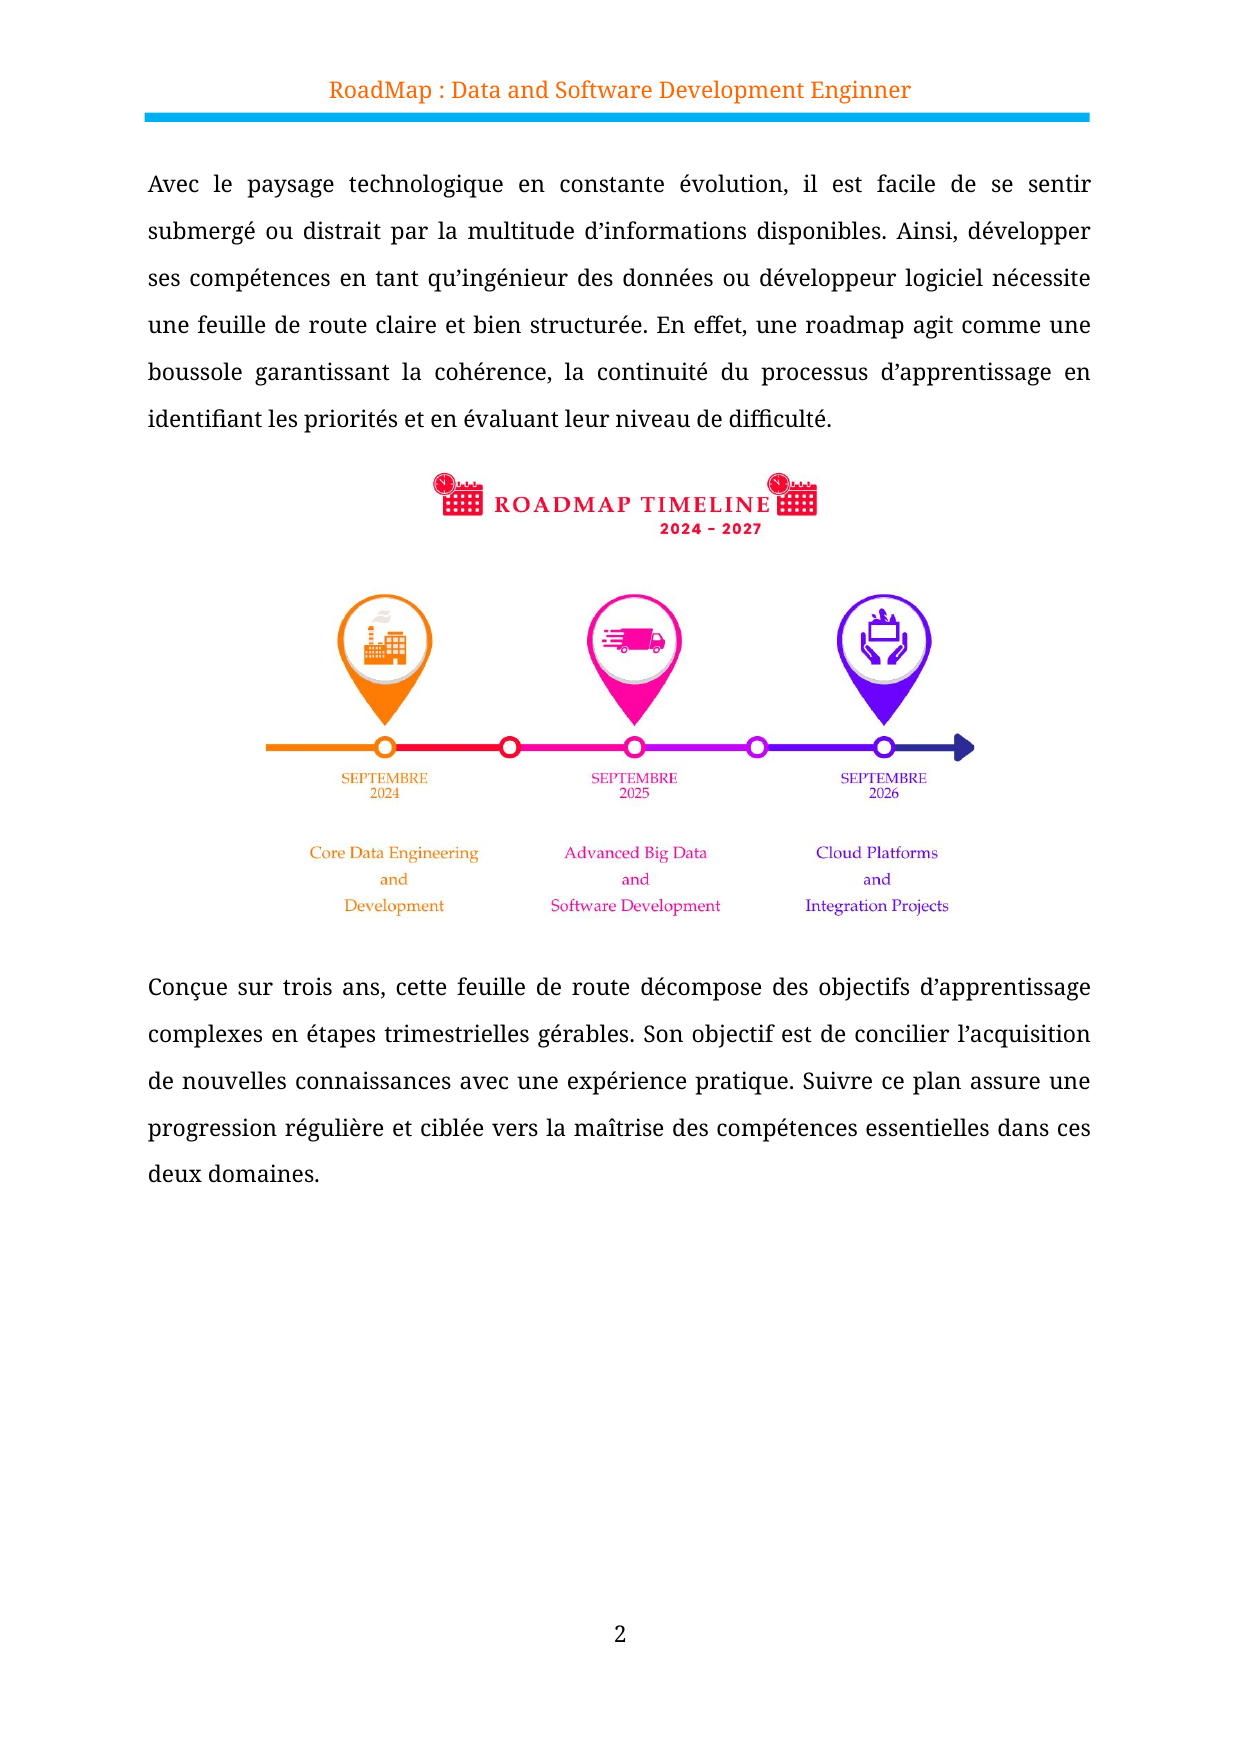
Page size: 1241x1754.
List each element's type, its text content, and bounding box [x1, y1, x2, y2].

text Avec le paysage technologique en constante évolution, il est facile de se sentir submergé ou distrait par la multitude d’informations disponibles. Ainsi, développer ses compétences en tant qu’ingénieur des données ou développeur logiciel nécessite une feuille de route claire et bien structurée. En effet, une roadmap agit comme une boussole garantissant la cohérence, la continuité du processus d’apprentissage en identifiant les priorités et en évaluant leur niveau de difficulté. [148, 168, 1093, 434]
text Conçue sur trois ans, cette feuille de route décompose des objectifs d’apprentissage complexes en étapes trimestrielles gérables. Son objectif est de concilier l’acquisition de nouvelles connaissances avec une expérience pratique. Suivre ce plan assure une progression régulière et ciblée vers la maîtrise des compétences essentielles dans ces deux domaines. [148, 971, 1093, 1189]
picture [265, 470, 975, 935]
